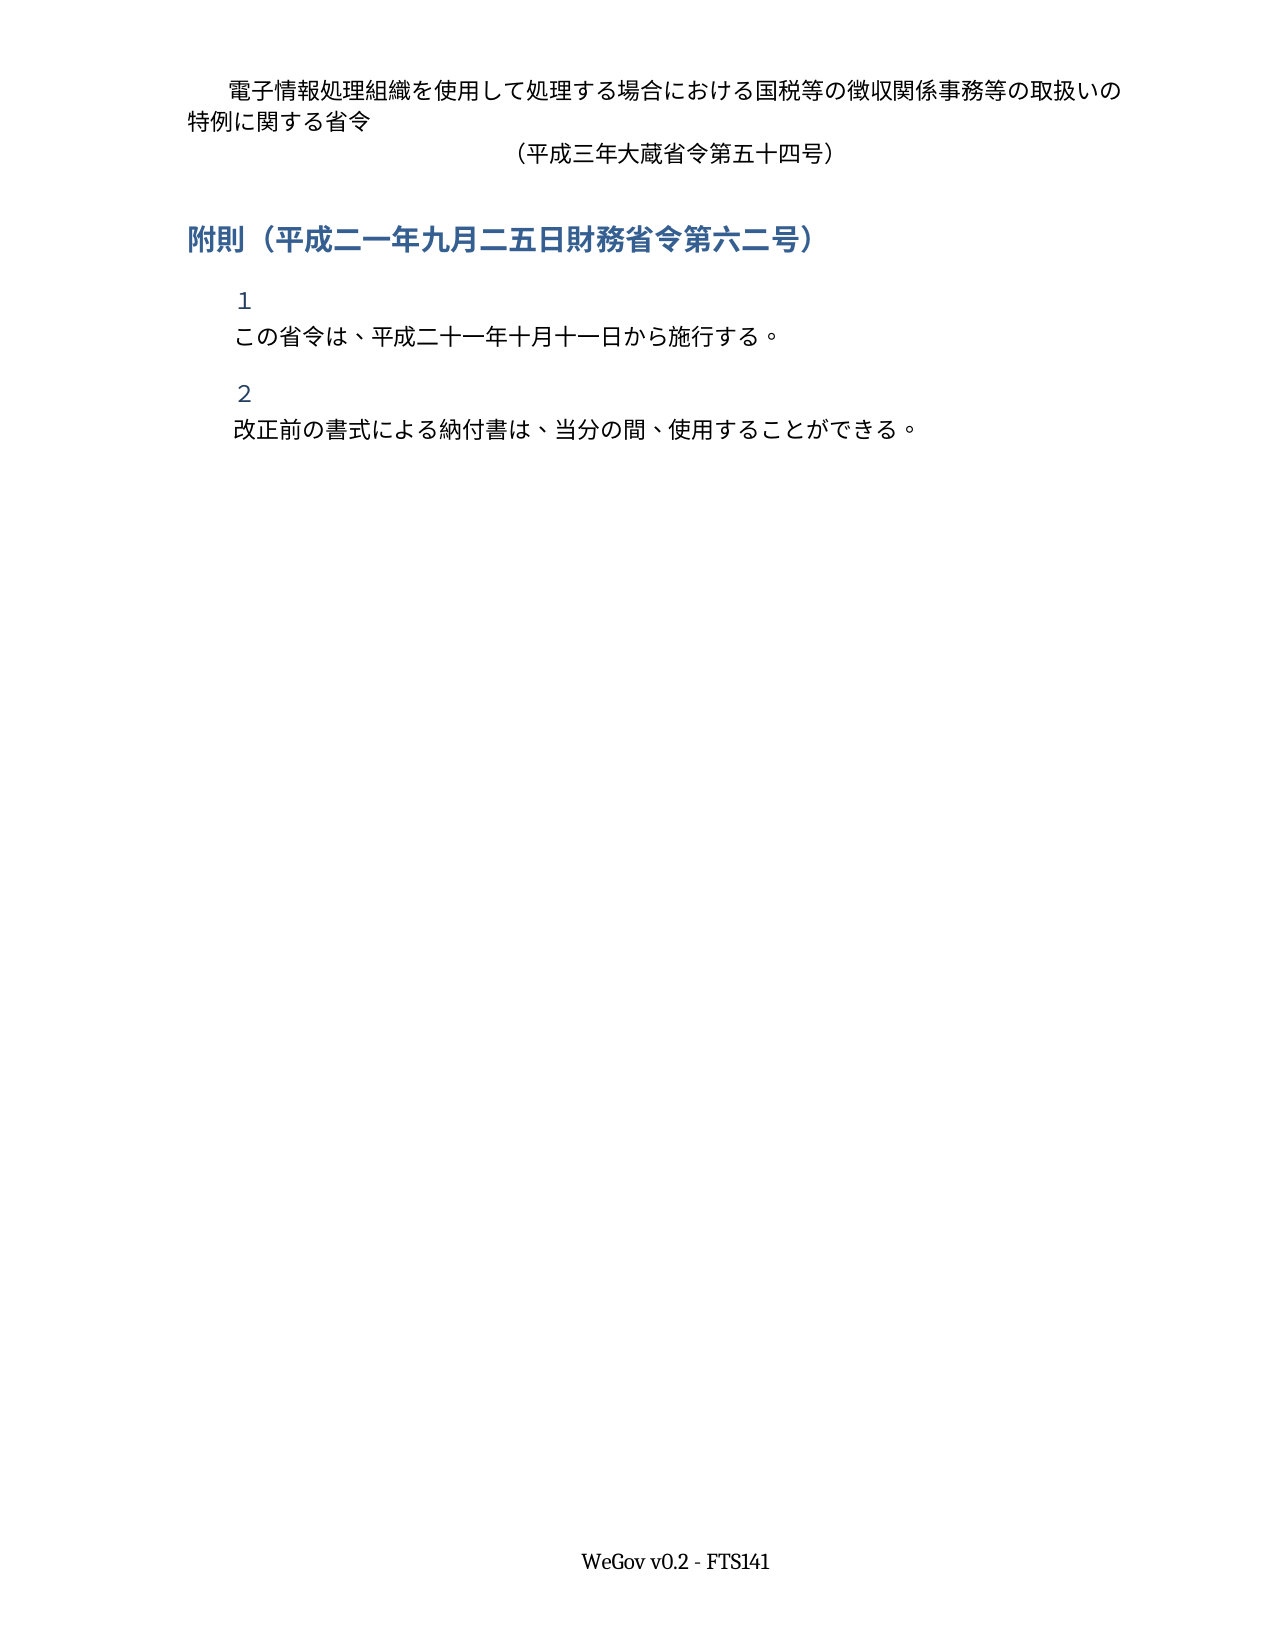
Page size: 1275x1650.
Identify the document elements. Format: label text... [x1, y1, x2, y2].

text 改正前の書式による納付書は、当分の間、使用することができる。 [233, 414, 1087, 445]
subtitle １ [233, 285, 1087, 316]
subtitle 附則（平成二一年九月二五日財務省令第六二号） [187, 219, 1087, 258]
text この省令は、平成二十一年十月十一日から施行する。 [233, 321, 1087, 352]
subtitle ２ [233, 378, 1087, 409]
